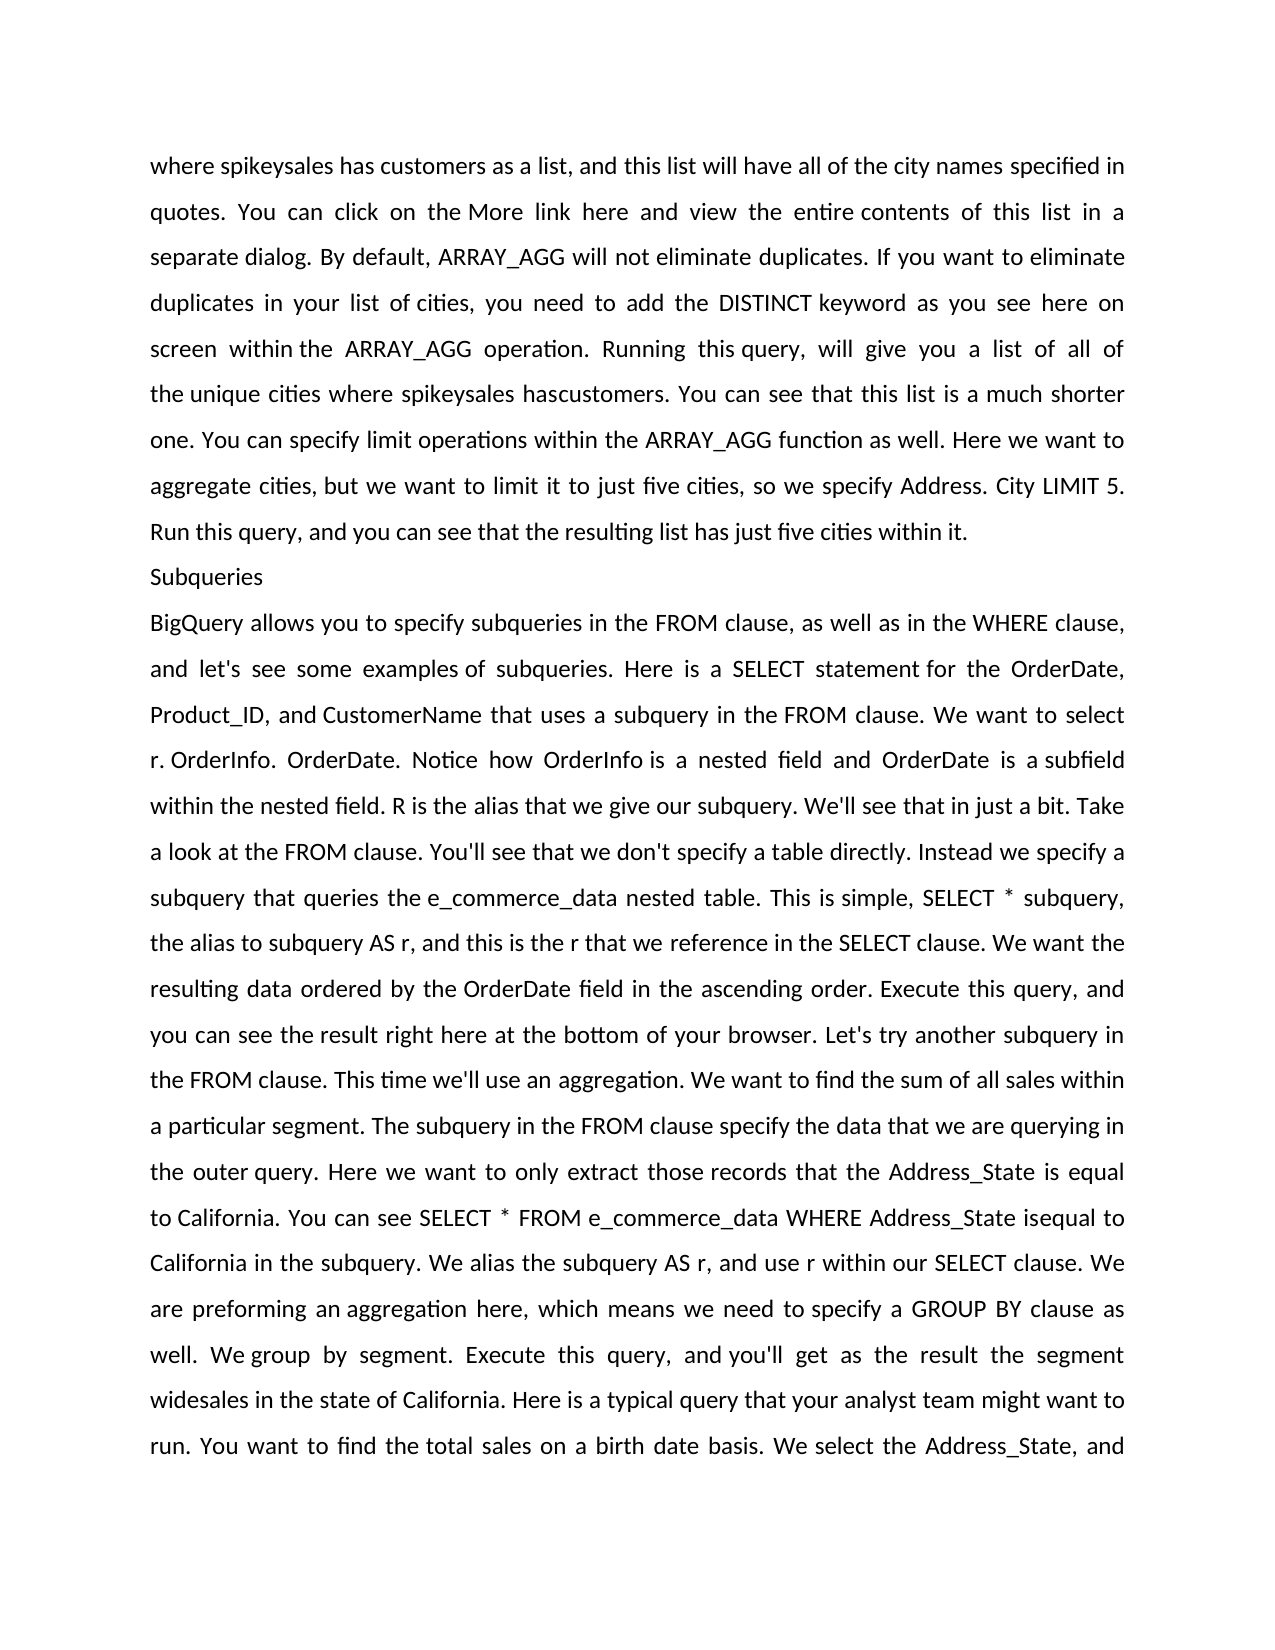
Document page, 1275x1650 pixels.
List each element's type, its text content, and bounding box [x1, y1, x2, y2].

text Subqueries [150, 562, 1125, 592]
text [150, 150, 1125, 546]
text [150, 607, 1125, 1461]
